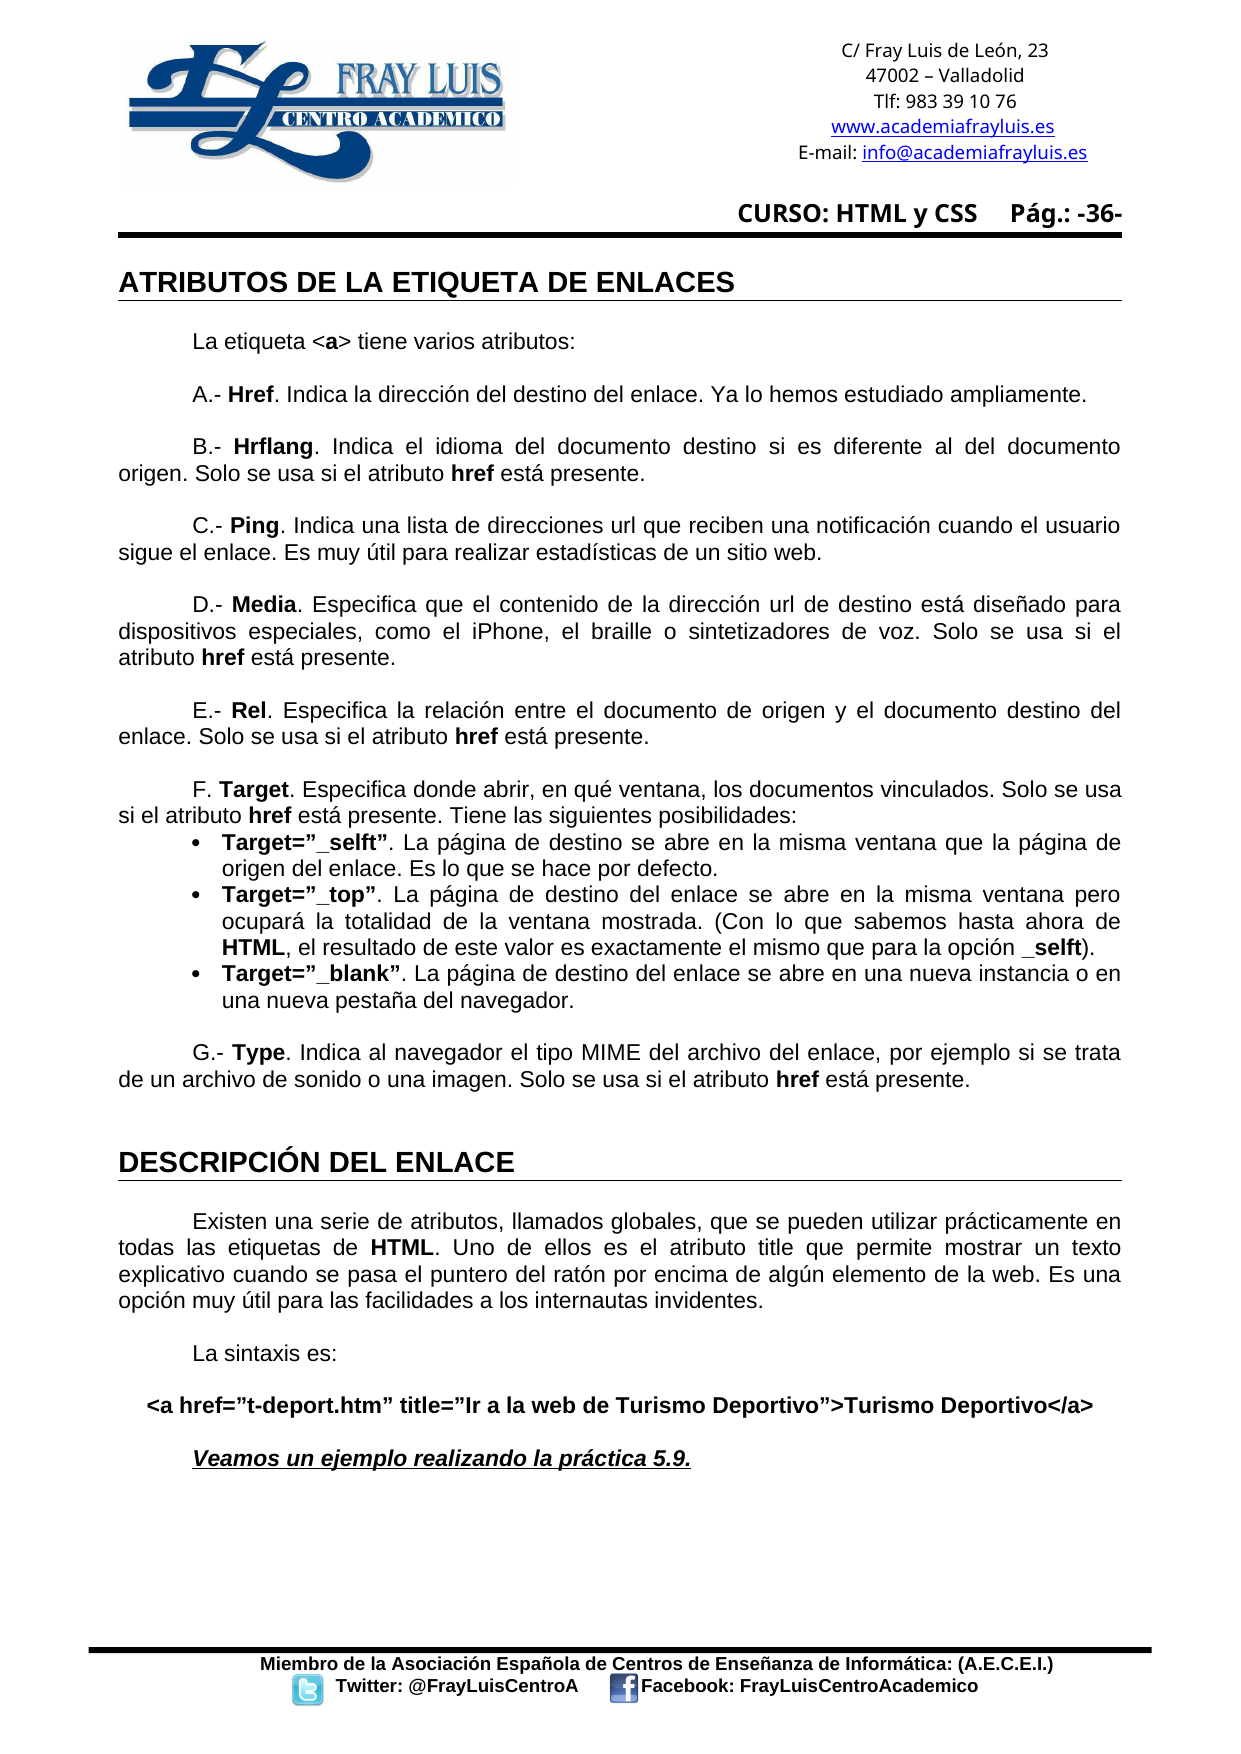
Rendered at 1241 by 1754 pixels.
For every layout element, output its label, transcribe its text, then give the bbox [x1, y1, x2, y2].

text La sintaxis es: [118, 1339, 1122, 1366]
text Veamos un ejemplo realizando la práctica 5.9. [118, 1445, 1122, 1471]
text La etiqueta <a> tiene varios atributos: [118, 328, 1122, 354]
text F. Target. Especifica donde abrir, en qué ventana, los documentos vinculados. Solo se usa si el atributo href está presente. Tiene las siguientes posibilidades: [118, 776, 1122, 828]
text D.- Media. Especifica que el contenido de la dirección url de destino está diseñado para dispositivos especiales, como el iPhone, el braille o sintetizadores de voz. Solo se usa si el atributo href está presente. [118, 591, 1122, 670]
text <a href=”t-deport.htm” title=”Ir a la web de Turismo Deportivo”>Turismo Deportivo</a> [118, 1392, 1122, 1419]
text E.- Rel. Especifica la relación entre el documento de origen y el documento destino del enlace. Solo se usa si el atributo href está presente. [118, 697, 1122, 749]
text C.- Ping. Indica una lista de direcciones url que reciben una notificación cuando el usuario sigue el enlace. Es muy útil para realizar estadísticas de un sitio web. [118, 512, 1122, 565]
picture [118, 37, 514, 186]
text ATRIBUTOS DE LA ETIQUETA DE ENLACES [118, 265, 1122, 300]
text B.- Hrflang. Indica el idioma del documento destino si es diferente al del documento origen. Solo se usa si el atributo href está presente. [118, 433, 1122, 486]
list Target=”_top”. La página de destino del enlace se abre en la misma ventana pero ocupará la totalidad de la ventana mostrada. (Con lo que sabemos hasta ahora de HTML, el resultado de este valor es exactamente el mismo que para la opción _selft). [192, 881, 1122, 960]
list Target=”_selft”. La página de destino se abre en la misma ventana que la página de origen del enlace. Es lo que se hace por defecto. [192, 828, 1122, 881]
list Target=”_blank”. La página de destino del enlace se abre en una nueva instancia o en una nueva pestaña del navegador. [192, 960, 1122, 1013]
text DESCRIPCIÓN DEL ENLACE [118, 1145, 1122, 1180]
text G.- Type. Indica al navegador el tipo MIME del archivo del enlace, por ejemplo si se trata de un archivo de sonido o una imagen. Solo se usa si el atributo href está presente. [118, 1039, 1122, 1092]
picture [609, 1673, 639, 1704]
text A.- Href. Indica la dirección del destino del enlace. Ya lo hemos estudiado ampliamente. [118, 381, 1122, 407]
picture [291, 1673, 325, 1707]
text Existen una serie de atributos, llamados globales, que se pueden utilizar prácticamente en todas las etiquetas de HTML. Uno de ellos es el atributo title que permite mostrar un texto explicativo cuando se pasa el puntero del ratón por encima de algún elemento de la web. Es una opción muy útil para las facilidades a los internautas invidentes. [118, 1208, 1122, 1313]
